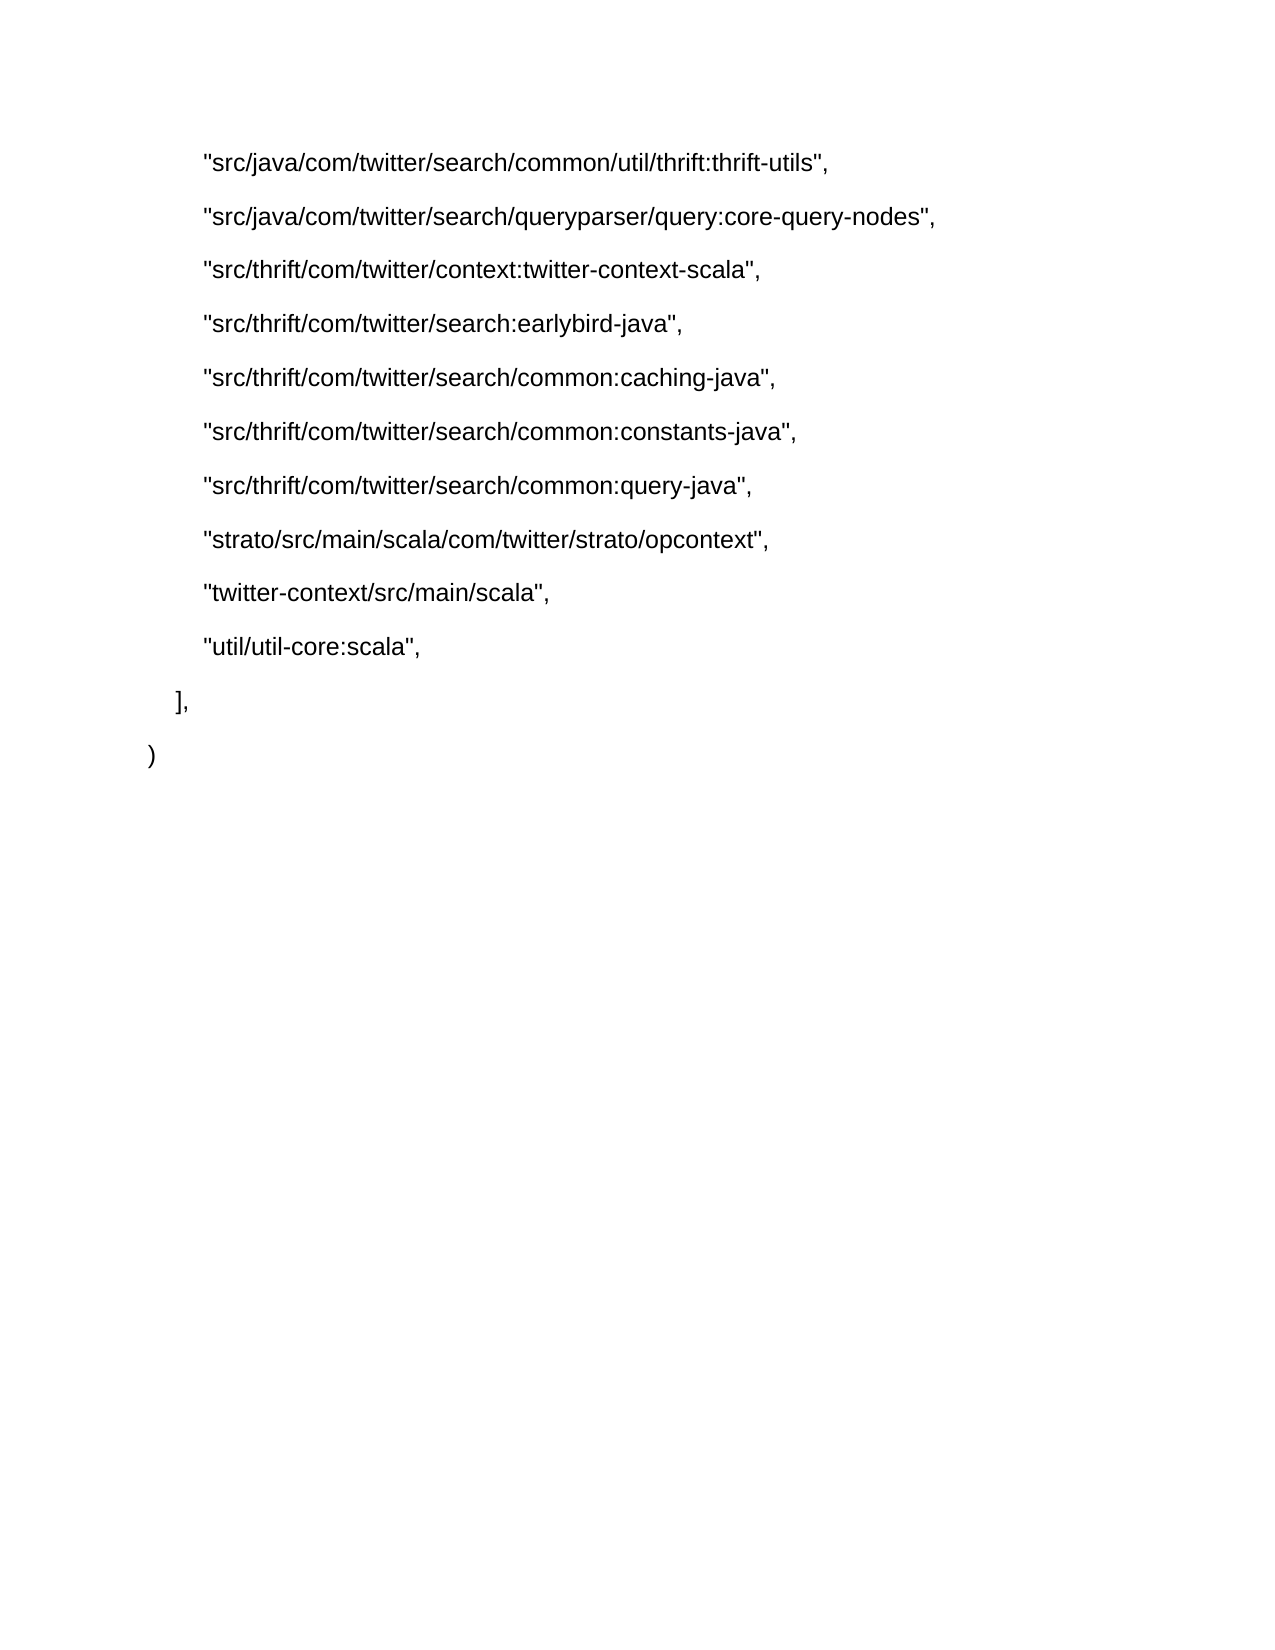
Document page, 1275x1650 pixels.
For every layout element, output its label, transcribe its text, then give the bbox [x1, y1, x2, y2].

text "src/thrift/com/twitter/context:twitter-context-scala", [148, 255, 1127, 284]
text "src/thrift/com/twitter/search/common:caching-java", [148, 363, 1127, 392]
text "src/thrift/com/twitter/search/common:query-java", [148, 471, 1127, 499]
text "twitter-context/src/main/scala", [148, 578, 1127, 607]
text "util/util-core:scala", [148, 632, 1127, 661]
text ) [148, 740, 1127, 769]
text "strato/src/main/scala/com/twitter/strato/opcontext", [148, 524, 1127, 553]
text "src/thrift/com/twitter/search:earlybird-java", [148, 309, 1127, 338]
text ], [148, 686, 1127, 715]
text "src/thrift/com/twitter/search/common:constants-java", [148, 417, 1127, 446]
text "src/java/com/twitter/search/queryparser/query:core-query-nodes", [148, 201, 1127, 230]
text "src/java/com/twitter/search/common/util/thrift:thrift-utils", [148, 148, 1127, 176]
